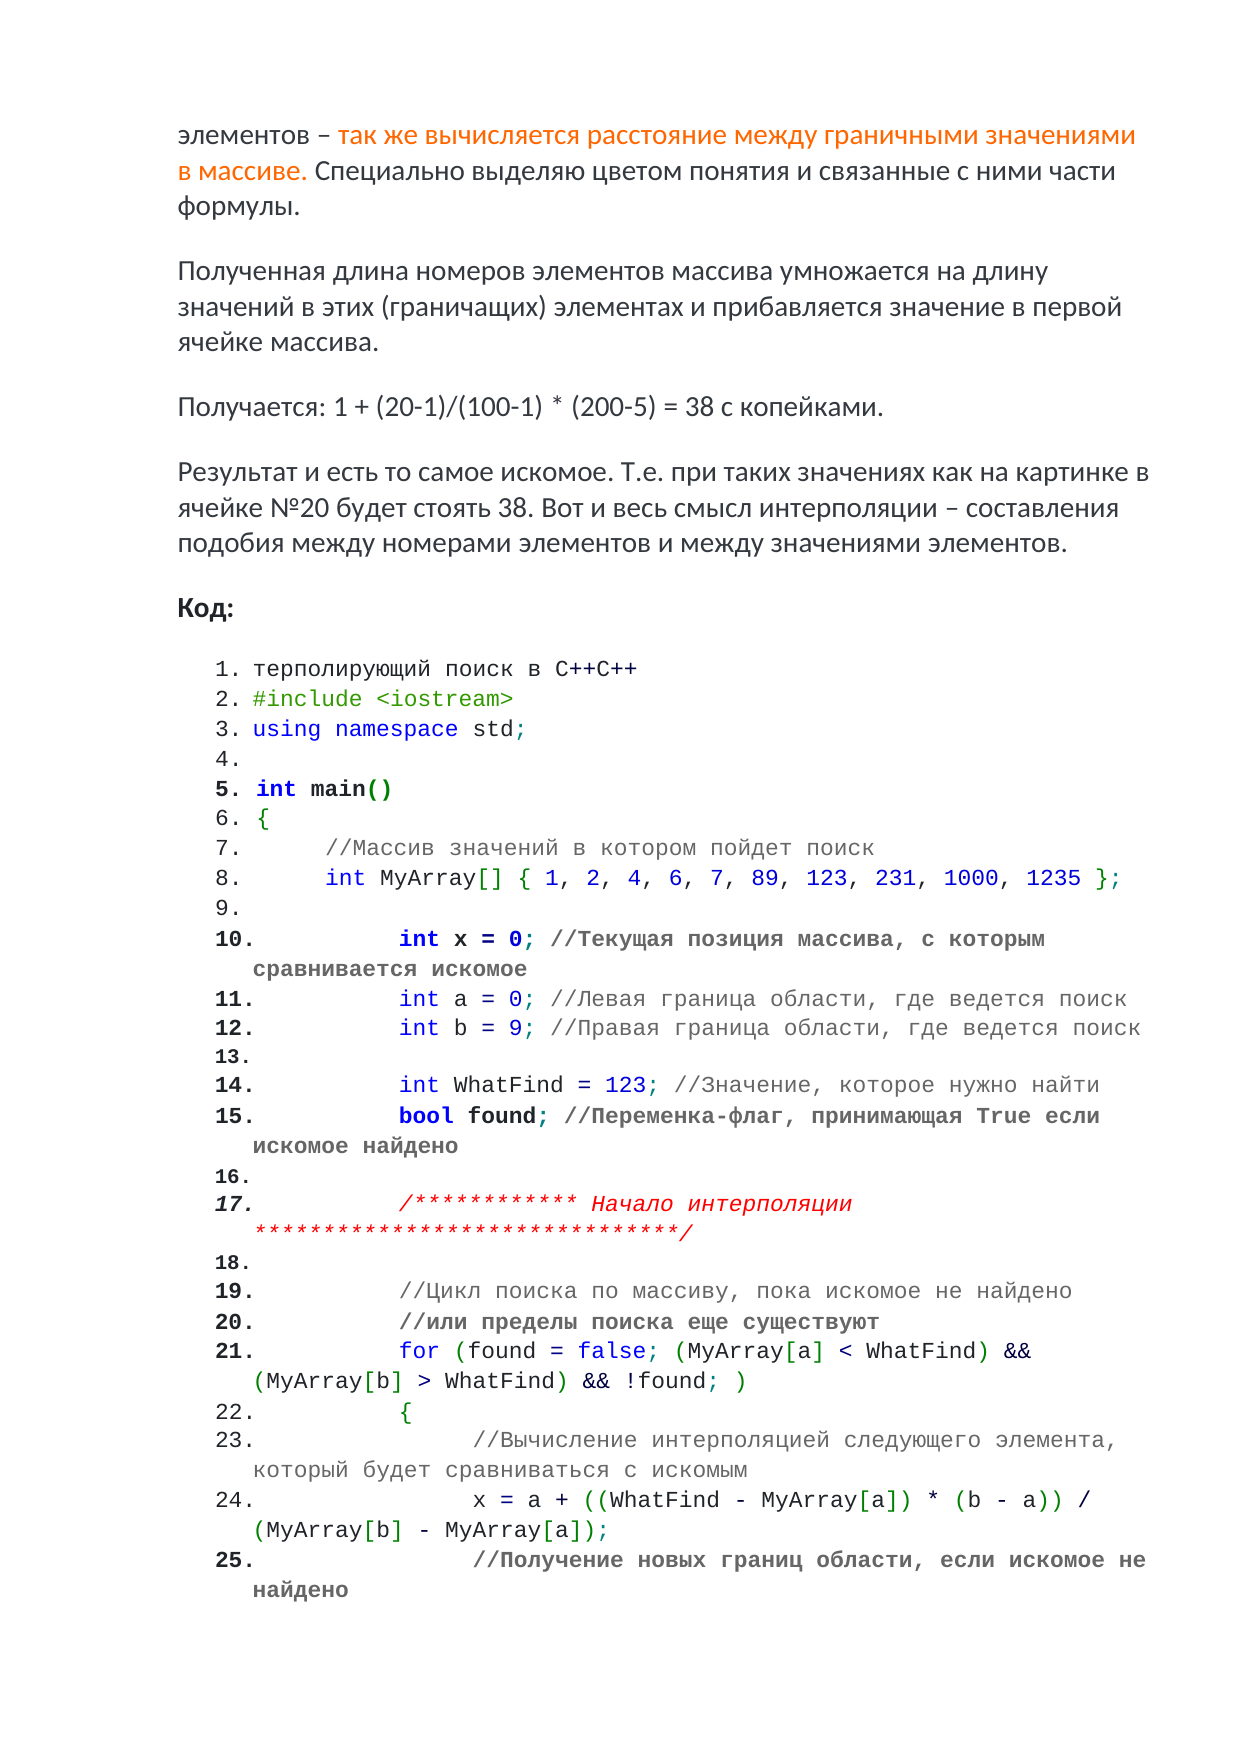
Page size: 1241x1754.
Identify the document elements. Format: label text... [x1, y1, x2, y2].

subtitle //или пределы поиска еще существуют [214, 1310, 1163, 1336]
list int a = 0; //Левая граница области, где ведется поиск [214, 987, 1163, 1012]
text Полученная длина номеров элементов массива умножается на длину значений в этих (граничащих) элементах и прибавляется значение в первой ячейке массива. [177, 252, 1125, 359]
list int WhatFind = 123; //Значение, которое нужно найти [214, 1073, 1163, 1099]
list //Цикл поиска по массиву, пока искомое не найдено [214, 1279, 1163, 1305]
text *******************************/ [252, 1222, 1163, 1248]
text 7. //Массив значений в котором пойдет поиск [215, 836, 1163, 862]
text Код: [177, 589, 1163, 624]
list /************ Начало интерполяции [214, 1192, 1163, 1218]
list using namespace std; 4. [215, 717, 528, 773]
text 6. { [215, 807, 1163, 832]
text Результат и есть то самое искомое. Т.е. при таких значениях как на картинке в ячейке №20 будет стоять 38. Вот и весь смысл интерполяции – составления [177, 453, 1152, 524]
list #include <iostream> [215, 687, 1163, 713]
list терполирующий поиск в С++C++ [215, 657, 1163, 683]
subtitle //Получение новых границ области, если искомое не найдено [215, 1548, 1146, 1604]
text 9. [215, 896, 1163, 922]
subtitle bool found; //Переменка-флаг, принимающая True если искомое найдено [215, 1104, 1100, 1160]
subtitle int x = 0; //Текущая позиция массива, с которым сравнивается искомое [215, 927, 1045, 983]
list //Вычисление интерполяцией следующего элемента, который будет сравниваться с искомым [215, 1429, 1119, 1484]
text 8. int MyArray[] { 1, 2, 4, 6, 7, 89, 123, 231, 1000, 1235 }; [215, 866, 1163, 892]
text 22. { [215, 1399, 1163, 1425]
list x = a + ((WhatFind - MyArray[a]) * (b - a)) / (MyArray[b] - MyArray[a]); [215, 1488, 1091, 1544]
list int b = 9; //Правая граница области, где ведется поиск [214, 1016, 1163, 1042]
text Получается: 1 + (20-1)/(100-1) * (200-5) = 38 с копейками. [177, 388, 1163, 424]
text элементов – так же вычисляется расстояние между граничными значениями в массиве. Специально выделяю цветом понятия и связанные с ними части формулы. [177, 116, 1138, 223]
list for (found = false; (MyArray[a] < WhatFind) && (MyArray[b] > WhatFind) && !found; ) [215, 1339, 1031, 1395]
subtitle 5. int main() [215, 777, 1163, 803]
text подобия между номерами элементов и между значениями элементов. [177, 524, 1163, 560]
